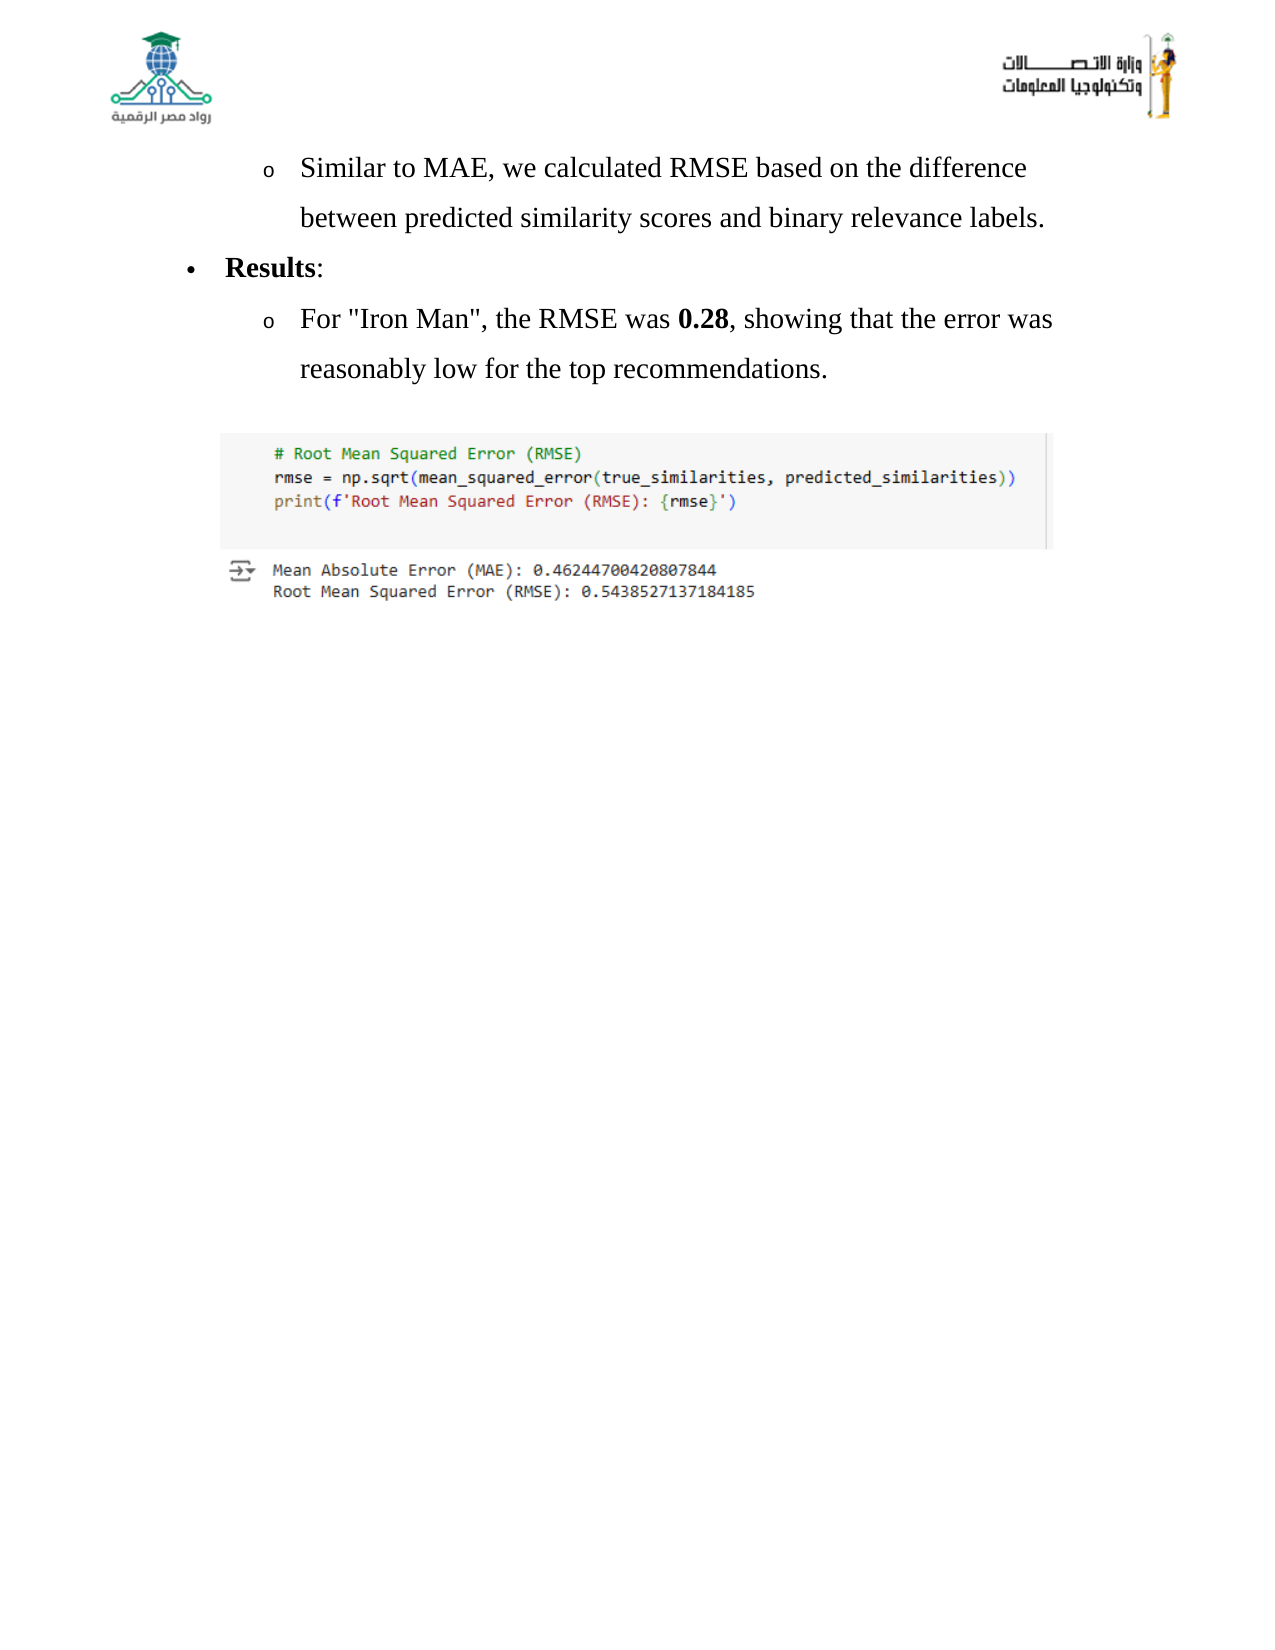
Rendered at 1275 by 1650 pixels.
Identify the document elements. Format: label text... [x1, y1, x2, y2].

picture [982, 28, 1188, 133]
picture [218, 282, 1054, 467]
picture [101, 28, 231, 134]
list For "Iron Man", the RMSE was 0.28, showing that the error was reasonably low for the top recommendations. [262, 150, 1125, 234]
